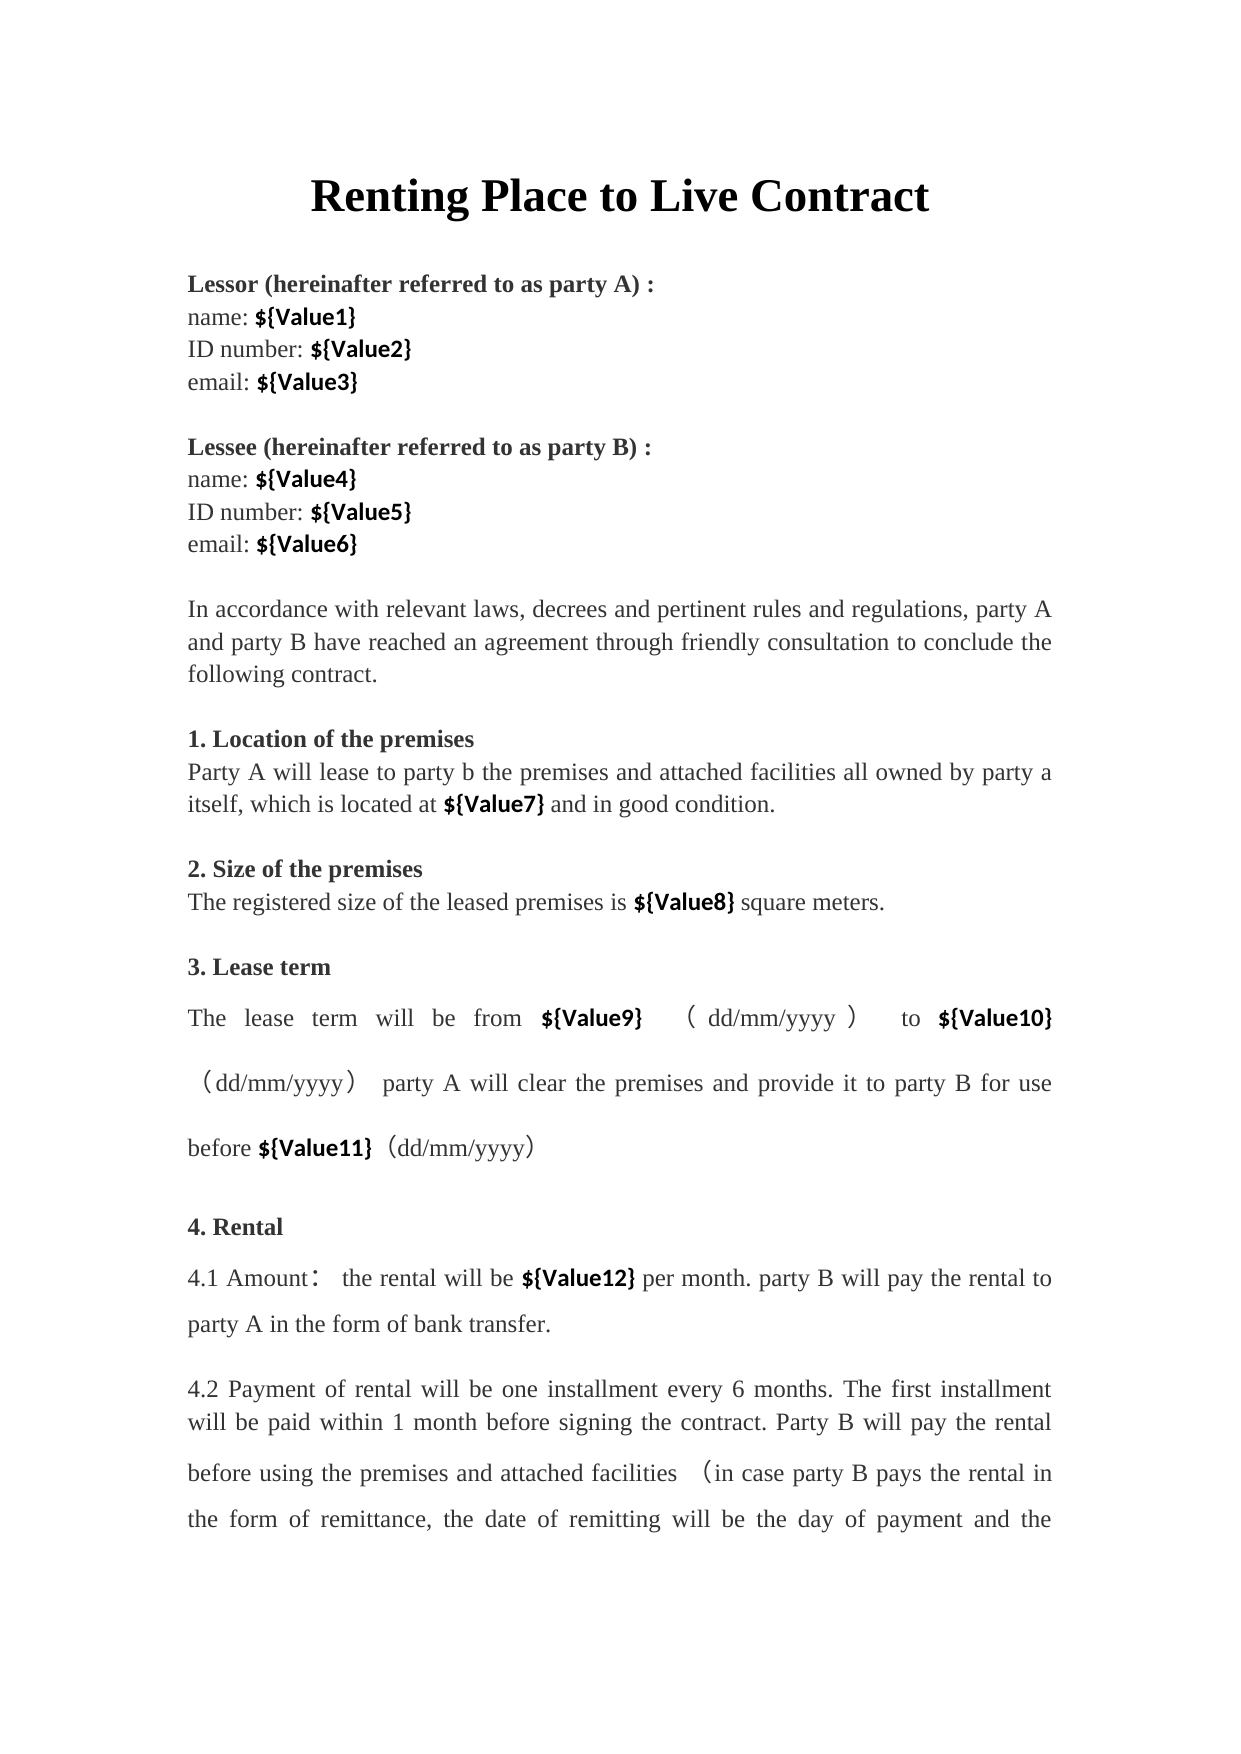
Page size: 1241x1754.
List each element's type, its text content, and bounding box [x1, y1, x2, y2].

text Lessor (hereinafter referred to as party A) : name: ${Value1} ID number: ${Value2} email: ${Value3} [187, 268, 1053, 398]
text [187, 1373, 1053, 1535]
text The registered size of the leased premises is ${Value8} square meters. [187, 885, 1053, 918]
text 1. Location of the premises [187, 723, 1053, 755]
text 3. Lease term [187, 950, 1053, 983]
text 2. Size of the premises [187, 853, 1053, 885]
text 4. Rental [187, 1210, 1053, 1243]
text 4.1 Amount： the rental will be ${Value12} per month. party B will pay the rental to party A in the form of bank transfer. [187, 1243, 1053, 1340]
text Renting Place to Live Contract [187, 162, 1053, 227]
text Lessee (hereinafter referred to as party B) : name: ${Value4} ID number: ${Value5} email: ${Value6} [187, 398, 1053, 560]
text Party A will lease to party b the premises and attached facilities all owned by party a itself, which is located at ${Value7} and in good condition. [187, 755, 1053, 820]
text The lease term will be from ${Value9} （dd/mm/yyyy） to ${Value10}（dd/mm/yyyy） party A will clear the premises and provide it to party B for use before ${Value11}（dd/mm/yyyy） [187, 983, 1053, 1178]
text In accordance with relevant laws, decrees and pertinent rules and regulations, party A and party B have reached an agreement through friendly consultation to conclude the following contract. [187, 593, 1053, 690]
